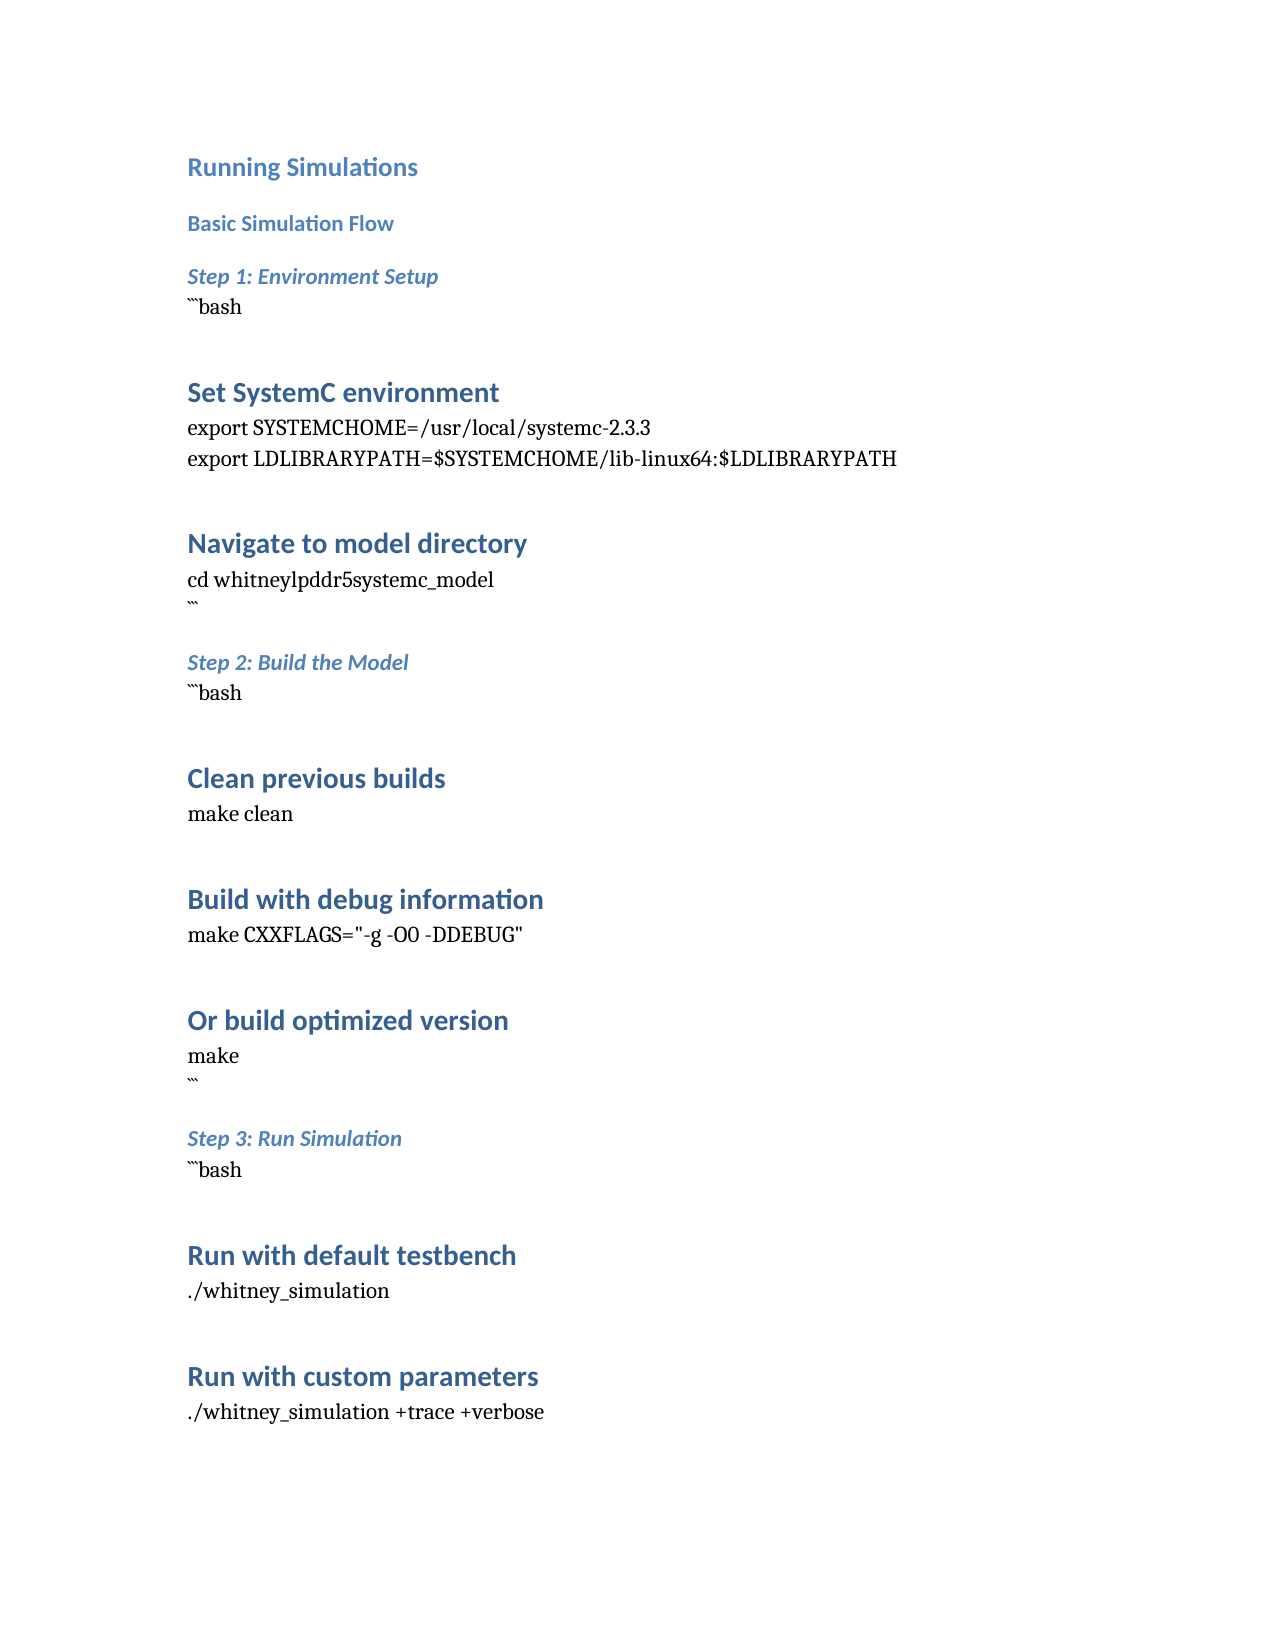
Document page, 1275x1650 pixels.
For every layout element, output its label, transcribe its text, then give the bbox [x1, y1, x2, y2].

subtitle Set SystemC environment [187, 374, 1087, 410]
subtitle Run with default testbench [187, 1237, 1087, 1273]
subtitle Step 2: Build the Model [187, 648, 1087, 676]
text ```bash [187, 680, 1087, 706]
text make CXXFLAGS="-g -O0 -DDEBUG" [187, 922, 1087, 948]
subtitle Run with custom parameters [187, 1358, 1087, 1394]
subtitle Basic Simulation Flow [187, 209, 1087, 237]
text ```bash [187, 1157, 1087, 1183]
subtitle Clean previous builds [187, 760, 1087, 796]
text ```bash [187, 294, 1087, 320]
subtitle Build with debug information [187, 881, 1087, 917]
text ./whitney_simulation [187, 1278, 1087, 1304]
subtitle Running Simulations [187, 150, 1087, 183]
subtitle Step 3: Run Simulation [187, 1124, 1087, 1153]
subtitle Navigate to model directory [187, 526, 1087, 561]
subtitle Or build optimized version [187, 1002, 1087, 1038]
text export SYSTEMCHOME=/usr/local/systemc-2.3.3 export LDLIBRARYPATH=$SYSTEMCHOME/lib-linux64:$LDLIBRARYPATH [187, 415, 1087, 472]
text cd whitneylpddr5systemc_model ``` [187, 566, 1087, 623]
text ./whitney_simulation +trace +verbose [187, 1399, 1087, 1425]
text make clean [187, 801, 1087, 827]
subtitle Step 1: Environment Setup [187, 262, 1087, 290]
text make ``` [187, 1043, 1087, 1100]
